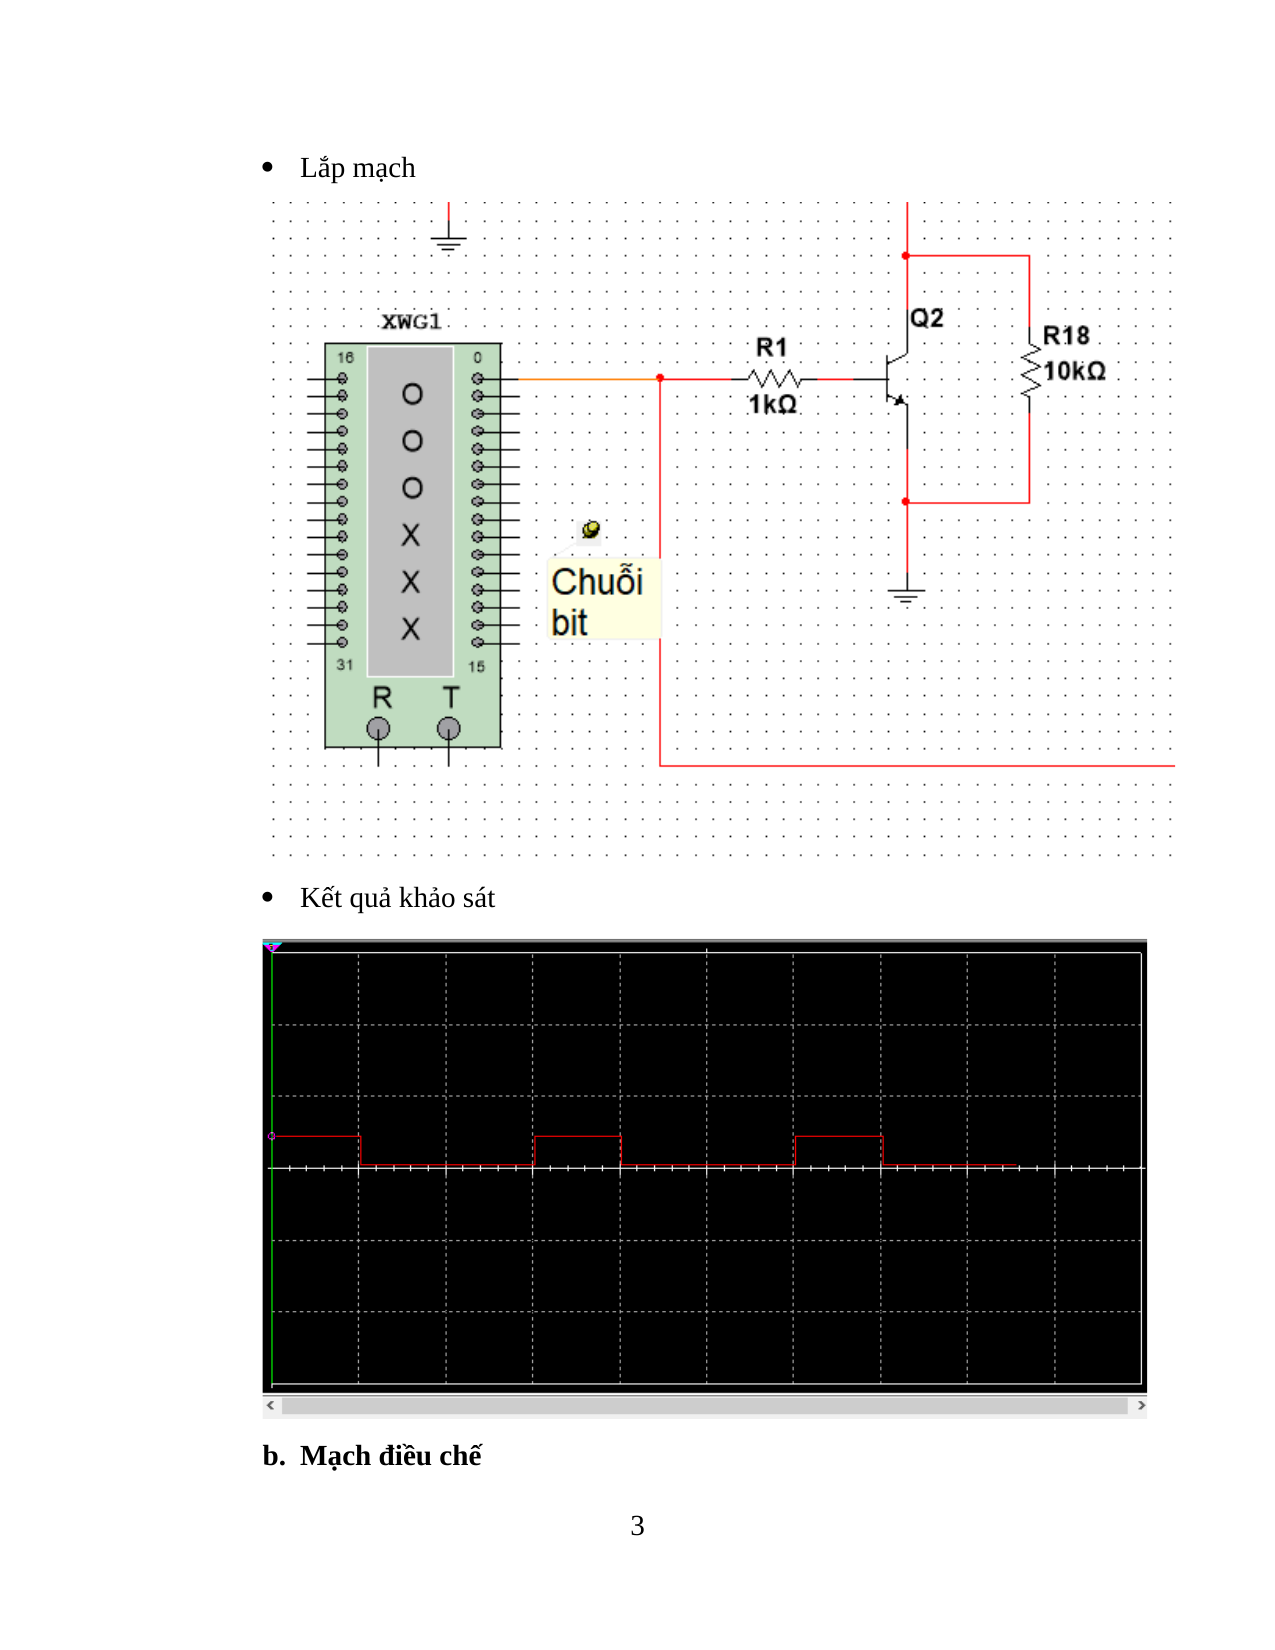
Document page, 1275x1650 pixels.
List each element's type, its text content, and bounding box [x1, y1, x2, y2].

list Mạch điều chế [262, 1438, 1125, 1472]
list Kết quả khảo sát [262, 880, 1125, 914]
picture [262, 933, 1148, 1419]
list Lắp mạch [262, 150, 1125, 184]
picture [262, 202, 1175, 861]
